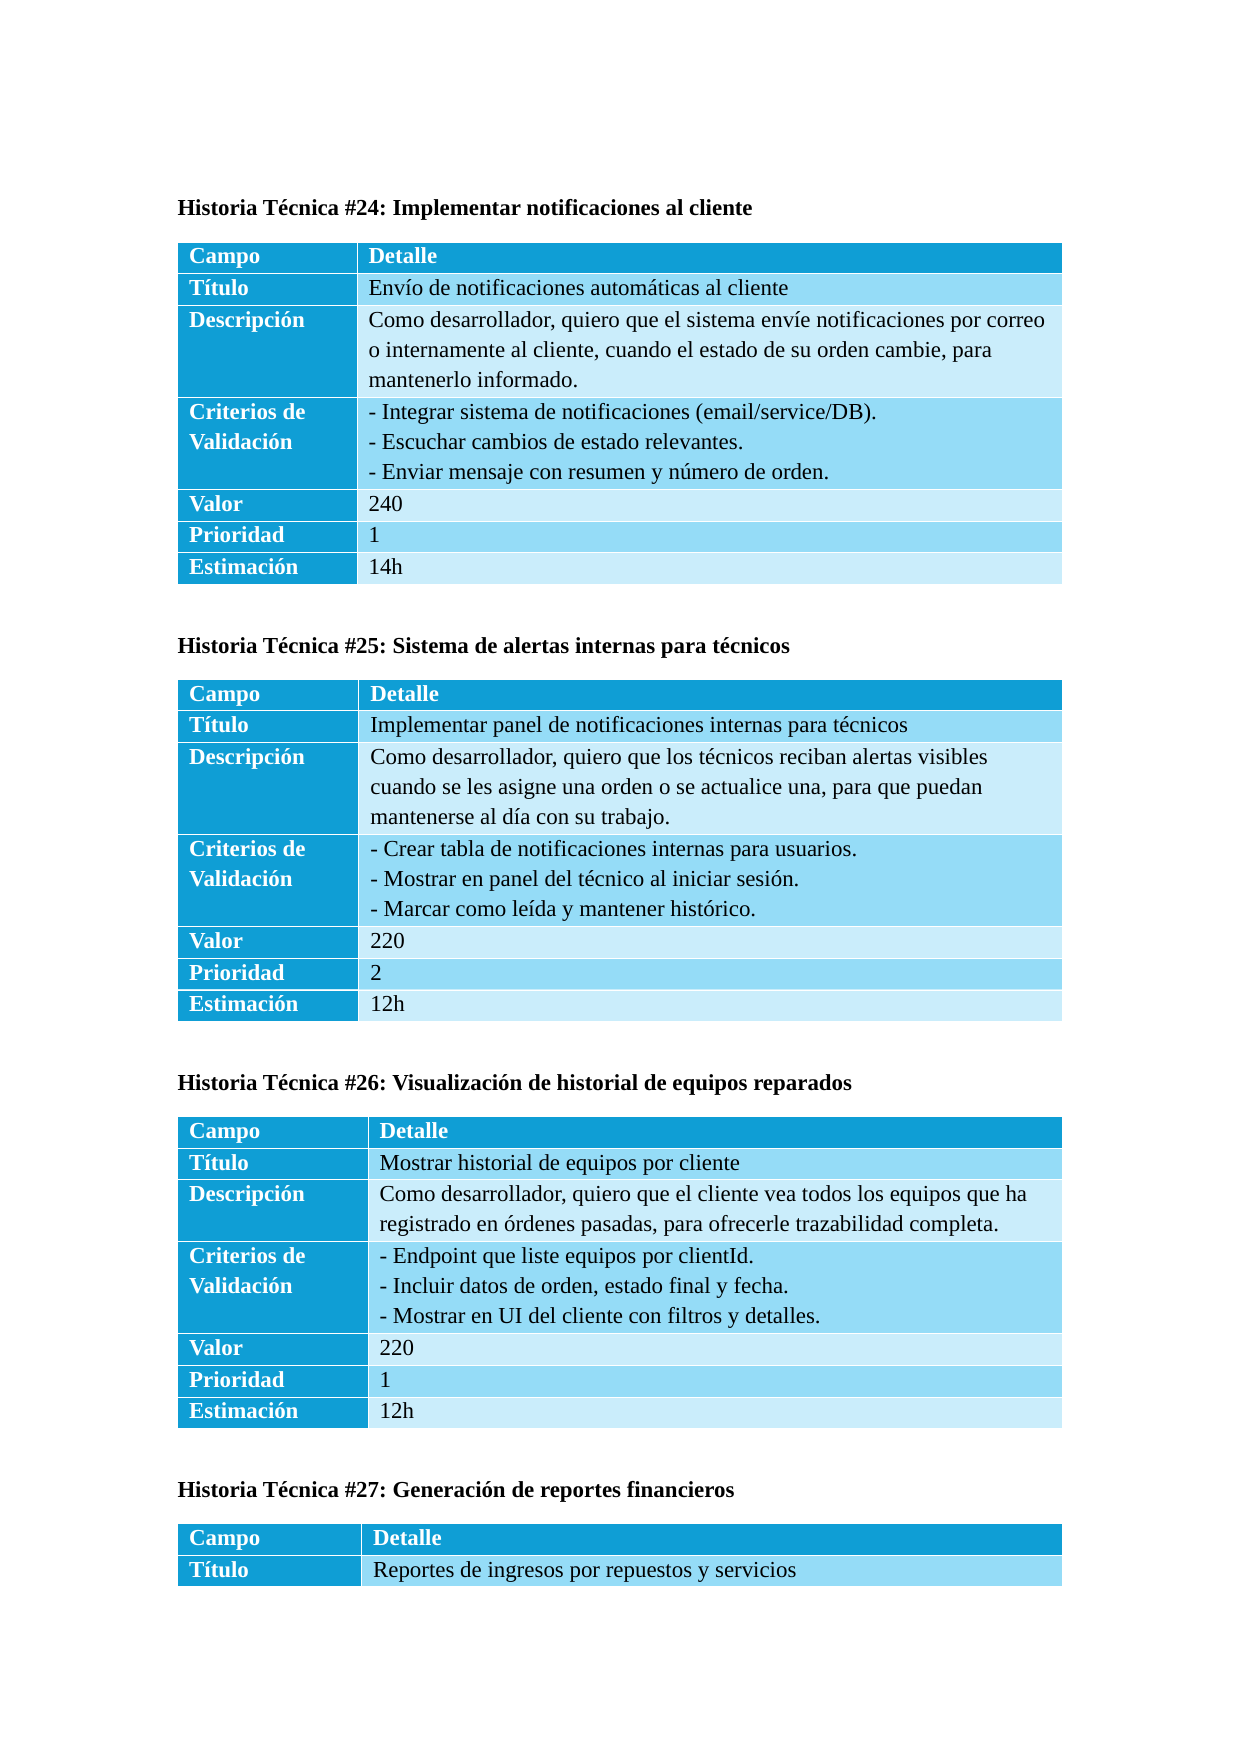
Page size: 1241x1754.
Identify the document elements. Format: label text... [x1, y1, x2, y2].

table_cell Título [178, 274, 357, 305]
table_cell Criterios de Validación [178, 1242, 368, 1333]
table_cell Valor [178, 927, 358, 958]
table_header Detalle [362, 1524, 1062, 1555]
table_cell - Crear tabla de notificaciones internas para usuarios. - Mostrar en panel del técnico al iniciar sesión. - Marcar como leída y mantener histórico. [359, 835, 1062, 926]
table_cell Prioridad [178, 959, 358, 989]
table_cell Mostrar historial de equipos por cliente [369, 1149, 1062, 1179]
table_cell 220 [369, 1334, 1062, 1365]
table_cell Estimación [178, 553, 357, 584]
table_cell Implementar panel de notificaciones internas para técnicos [359, 711, 1062, 742]
table_header Detalle [359, 680, 1062, 710]
table_cell Envío de notificaciones automáticas al cliente [358, 274, 1062, 305]
table_cell Estimación [178, 1398, 368, 1428]
table_cell Como desarrollador, quiero que los técnicos reciban alertas visibles cuando se les asigne una orden o se actualice una, para que puedan mantenerse al día con su trabajo. [359, 743, 1062, 834]
table_cell 1 [358, 522, 1062, 552]
table_header Campo [178, 1524, 361, 1555]
table_cell Descripción [178, 743, 358, 834]
table_cell Título [178, 1556, 361, 1586]
table_cell Título [178, 711, 358, 742]
table_cell Prioridad [178, 1366, 368, 1397]
table_header Detalle [358, 243, 1062, 273]
table_cell Valor [178, 1334, 368, 1365]
table_cell 14h [358, 553, 1062, 584]
text Historia Técnica #24: Implementar notificaciones al cliente [177, 194, 1063, 221]
table_cell Criterios de Validación [178, 835, 358, 926]
text Historia Técnica #25: Sistema de alertas internas para técnicos [177, 632, 1063, 658]
table_cell Como desarrollador, quiero que el sistema envíe notificaciones por correo o internamente al cliente, cuando el estado de su orden cambie, para mantenerlo informado. [358, 306, 1062, 397]
table_cell 240 [358, 490, 1062, 521]
table_header Detalle [369, 1117, 1062, 1148]
table_cell Descripción [178, 306, 357, 397]
table_cell Descripción [178, 1180, 368, 1241]
table_header Campo [178, 243, 357, 273]
text Historia Técnica #26: Visualización de historial de equipos reparados [177, 1069, 1063, 1095]
table_cell 1 [369, 1366, 1062, 1397]
table_cell Título [178, 1149, 368, 1179]
table_cell 2 [359, 959, 1062, 989]
table_cell Prioridad [178, 522, 357, 552]
table_cell Estimación [178, 991, 358, 1021]
table_cell Como desarrollador, quiero que el cliente vea todos los equipos que ha registrado en órdenes pasadas, para ofrecerle trazabilidad completa. [369, 1180, 1062, 1241]
table_header Campo [178, 680, 358, 710]
text Historia Técnica #27: Generación de reportes financieros [177, 1476, 1063, 1502]
table_cell 12h [369, 1398, 1062, 1428]
table_cell Valor [178, 490, 357, 521]
table_cell - Endpoint que liste equipos por clientId. - Incluir datos de orden, estado final y fecha. - Mostrar en UI del cliente con filtros y detalles. [369, 1242, 1062, 1333]
table_cell - Integrar sistema de notificaciones (email/service/DB). - Escuchar cambios de estado relevantes. - Enviar mensaje con resumen y número de orden. [358, 398, 1062, 489]
table_cell Reportes de ingresos por repuestos y servicios [362, 1556, 1062, 1586]
table_cell 220 [359, 927, 1062, 958]
table_cell 12h [359, 991, 1062, 1021]
table_cell Criterios de Validación [178, 398, 357, 489]
table_header Campo [178, 1117, 368, 1148]
